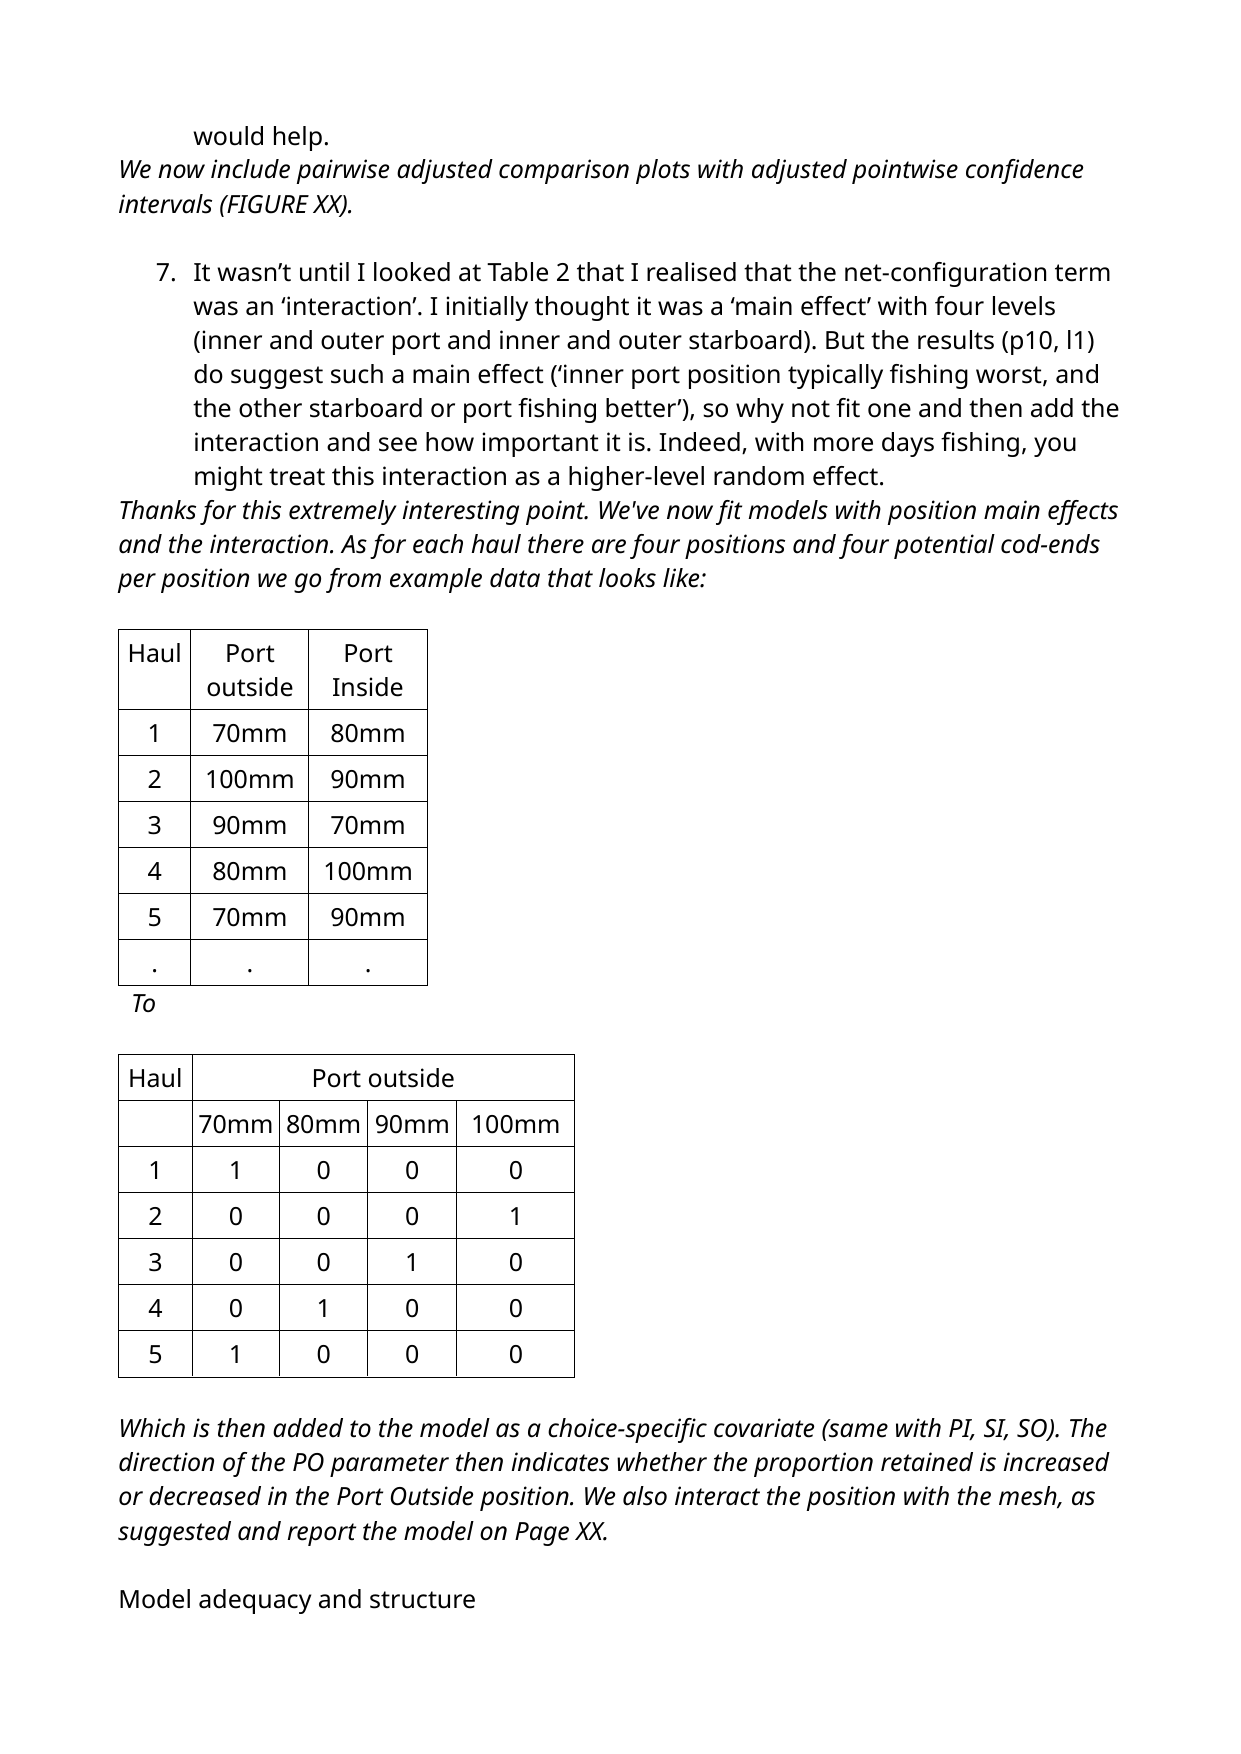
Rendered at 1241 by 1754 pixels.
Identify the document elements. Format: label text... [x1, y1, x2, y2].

table_cell 3 [119, 1239, 192, 1284]
text Model adequacy and structure [118, 1581, 1122, 1615]
table_header Port outside [191, 630, 308, 709]
table_header Haul [119, 1055, 192, 1100]
table_cell 5 [119, 1331, 192, 1376]
table_cell 4 [119, 1285, 192, 1330]
table_cell 100mm [457, 1101, 574, 1146]
table_cell 0 [368, 1193, 456, 1238]
table_cell 80mm [309, 710, 427, 755]
table_cell 70mm [309, 802, 427, 847]
table_cell 0 [193, 1193, 279, 1238]
text We now include pairwise adjusted comparison plots with adjusted pointwise confidence intervals (FIGURE XX). [118, 152, 1122, 220]
table_cell 1 [280, 1285, 367, 1330]
table_cell 90mm [309, 894, 427, 939]
table_cell 80mm [191, 848, 308, 893]
table_cell [119, 1101, 192, 1146]
table_cell 70mm [193, 1101, 279, 1146]
text Which is then added to the model as a choice-specific covariate (same with PI, SI, SO). The direction of the PO parameter then indicates whether the proportion retained is increased or decreased in the Port Outside position. We also interact the position with the mesh, as suggested and report the model on Page XX. [118, 1411, 1122, 1547]
text To [118, 986, 1122, 1020]
table_cell 0 [280, 1147, 367, 1192]
table_cell . [119, 940, 190, 985]
table_cell 1 [193, 1331, 279, 1376]
table_cell 90mm [191, 802, 308, 847]
table_header Haul [119, 630, 190, 709]
table_cell 70mm [191, 710, 308, 755]
table_cell 2 [119, 1193, 192, 1238]
table_cell 1 [457, 1193, 574, 1238]
table_cell 1 [119, 1147, 192, 1192]
table_cell . [309, 940, 427, 985]
table_cell 0 [457, 1285, 574, 1330]
table_cell 0 [457, 1239, 574, 1284]
table_cell 2 [119, 756, 190, 801]
table_cell 90mm [368, 1101, 456, 1146]
table_header Port outside [193, 1055, 574, 1100]
table_cell 1 [368, 1239, 456, 1284]
table_cell 0 [368, 1285, 456, 1330]
table_cell 70mm [191, 894, 308, 939]
table_cell 5 [119, 894, 190, 939]
table_header Port Inside [309, 630, 427, 709]
table_cell 0 [280, 1239, 367, 1284]
table_cell 0 [457, 1331, 574, 1376]
table_cell 100mm [309, 848, 427, 893]
table_cell 0 [193, 1239, 279, 1284]
table_cell 0 [280, 1193, 367, 1238]
table_cell 0 [368, 1331, 456, 1376]
table_cell 3 [119, 802, 190, 847]
table_cell 1 [193, 1147, 279, 1192]
table_cell 1 [119, 710, 190, 755]
table_cell 0 [368, 1147, 456, 1192]
table_cell 100mm [191, 756, 308, 801]
table_cell 0 [193, 1285, 279, 1330]
list It wasn’t until I looked at Table 2 that I realised that the net-configuration term was an ‘interaction’. I initially thought it was a ‘main effect’ with four levels (inner and outer port and inner and outer starboard). But the results (p10, l1) do suggest such a main effect (‘inner port position typically fishing worst, and the other starboard or port fishing better’), so why not fit one and then add the interaction and see how important it is. Indeed, with more days fishing, you might treat this interaction as a higher-level random effect. [156, 254, 1122, 493]
table_cell 0 [457, 1147, 574, 1192]
table_cell 80mm [280, 1101, 367, 1146]
table_cell 90mm [309, 756, 427, 801]
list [156, 118, 1122, 152]
table_cell 0 [280, 1331, 367, 1376]
table_cell 4 [119, 848, 190, 893]
table_cell . [191, 940, 308, 985]
text Thanks for this extremely interesting point. We've now fit models with position main effects and the interaction. As for each haul there are four positions and four potential cod-ends per position we go from example data that looks like: [118, 493, 1122, 595]
